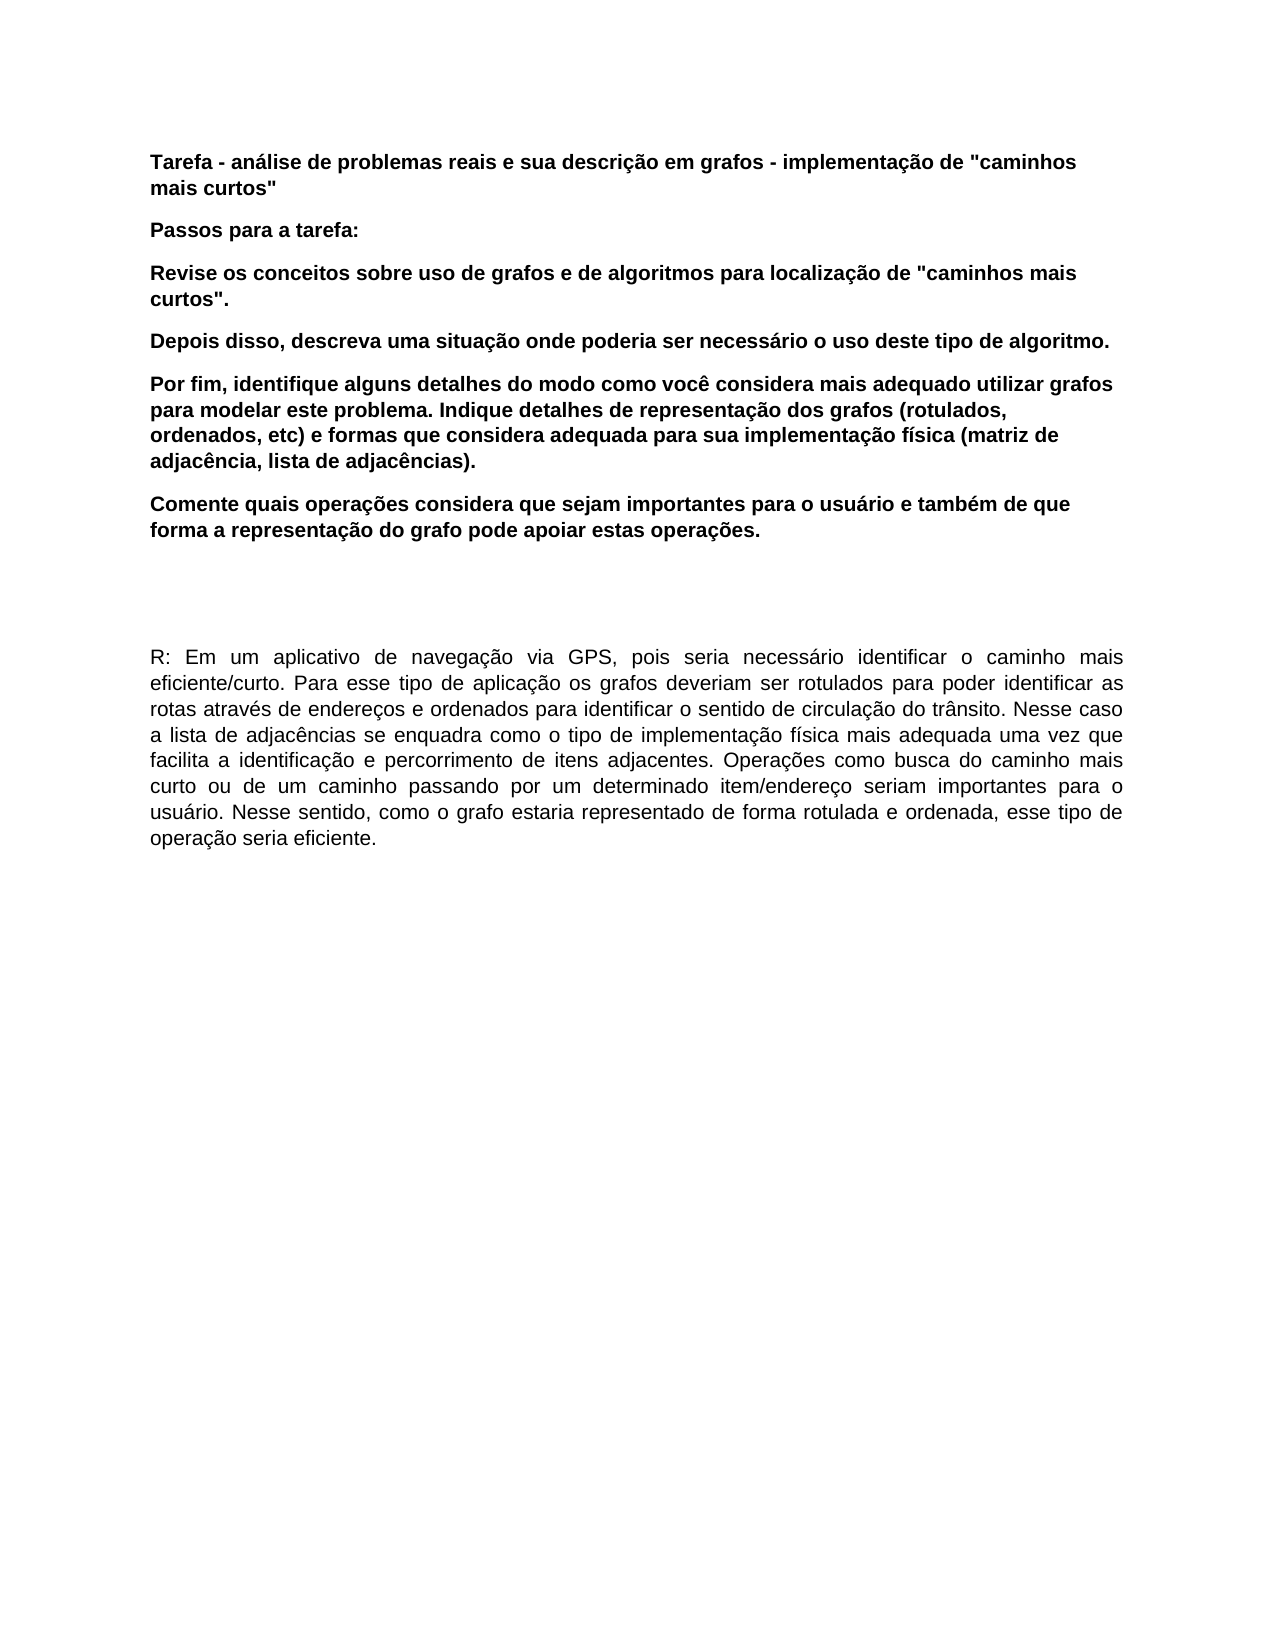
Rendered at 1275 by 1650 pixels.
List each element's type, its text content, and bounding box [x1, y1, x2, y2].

text Passos para a tarefa: [150, 218, 1125, 242]
text Comente quais operações considera que sejam importantes para o usuário e também de que forma a representação do grafo pode apoiar estas operações. [150, 492, 1125, 541]
text R: Em um aplicativo de navegação via GPS, pois seria necessário identificar o caminho mais eficiente/curto. Para esse tipo de aplicação os grafos deveriam ser rotulados para poder identificar as rotas através de endereços e ordenados para identificar o sentido de circulação do trânsito. Nesse caso a lista de adjacências se enquadra como o tipo de implementação física mais adequada uma vez que facilita a identificação e percorrimento de itens adjacentes. Operações como busca do caminho mais curto ou de um caminho passando por um determinado item/endereço seriam importantes para o usuário. Nesse sentido, como o grafo estaria representado de forma rotulada e ordenada, esse tipo de operação seria eficiente. [150, 645, 1125, 850]
text Por fim, identifique alguns detalhes do modo como você considera mais adequado utilizar grafos para modelar este problema. Indique detalhes de representação dos grafos (rotulados, ordenados, etc) e formas que considera adequada para sua implementação física (matriz de adjacência, lista de adjacências). [150, 372, 1125, 473]
text Tarefa - análise de problemas reais e sua descrição em grafos - implementação de "caminhos mais curtos" [150, 150, 1125, 200]
text Revise os conceitos sobre uso de grafos e de algoritmos para localização de "caminhos mais curtos". [150, 261, 1125, 311]
text Depois disso, descreva uma situação onde poderia ser necessário o uso deste tipo de algoritmo. [150, 329, 1125, 353]
